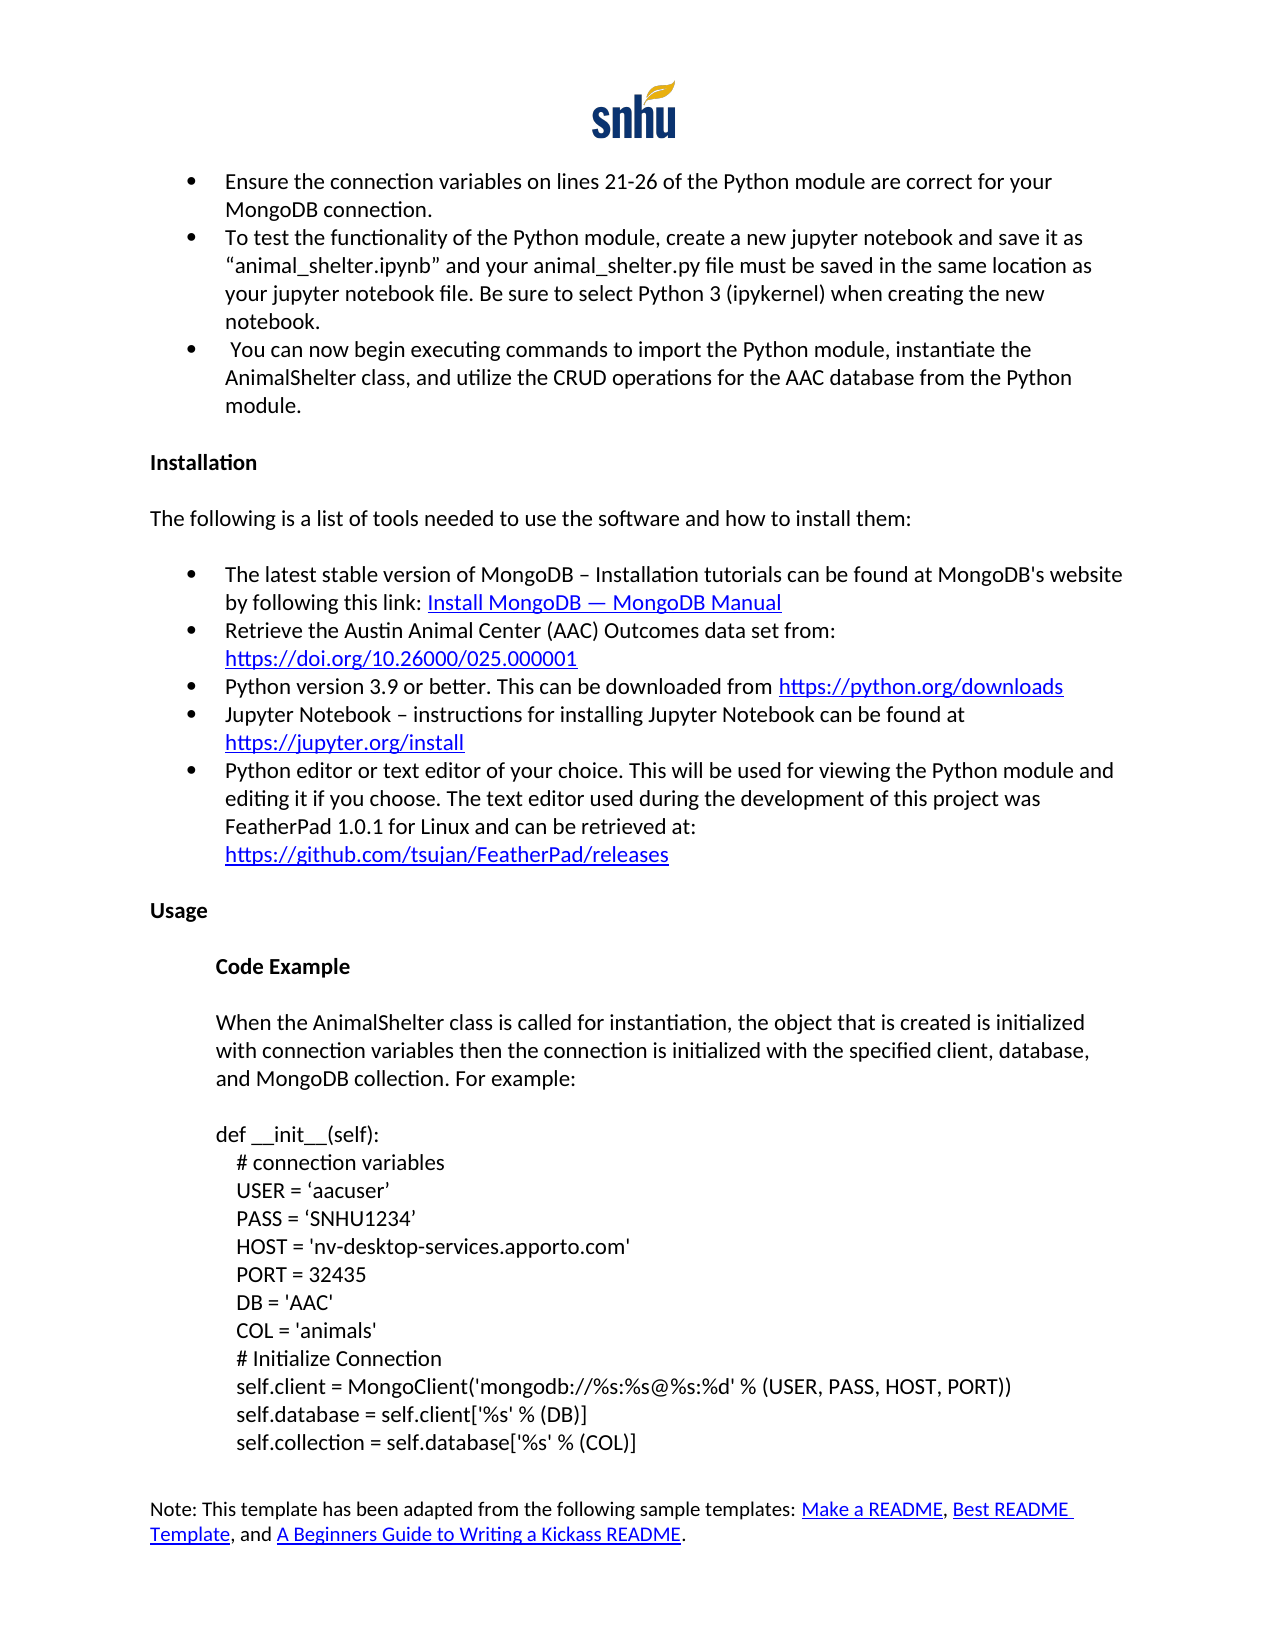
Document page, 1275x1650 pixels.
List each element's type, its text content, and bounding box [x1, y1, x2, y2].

text PORT = 32435 [216, 1260, 1125, 1288]
list To test the functionality of the Python module, create a new jupyter notebook and save it as “animal_shelter.ipynb” and your animal_shelter.py file must be saved in the same location as your jupyter notebook file. Be sure to select Python 3 (ipykernel) when creating the new notebook. [187, 223, 1125, 336]
list Python version 3.9 or better. This can be downloaded from https://python.org/downloads [187, 672, 1125, 700]
text USER = ‘aacuser’ [216, 1176, 1125, 1204]
text PASS = ‘SNHU1234’ [216, 1204, 1125, 1232]
text self.collection = self.database['%s' % (COL)] [216, 1428, 1125, 1456]
picture [573, 75, 702, 147]
text COL = 'animals' [216, 1316, 1125, 1344]
text # Initialize Connection [216, 1344, 1125, 1372]
text When the AnimalShelter class is called for instantiation, the object that is created is initialized with connection variables then the connection is initialized with the specified client, database, and MongoDB collection. For example: [216, 1008, 1125, 1092]
subtitle Usage [150, 896, 1125, 924]
list You can now begin executing commands to import the Python module, instantiate the AnimalShelter class, and utilize the CRUD operations for the AAC database from the Python module. [187, 336, 1125, 419]
text self.database = self.client['%s' % (DB)] [216, 1400, 1125, 1428]
text DB = 'AAC' [216, 1288, 1125, 1316]
list Python editor or text editor of your choice. This will be used for viewing the Python module and editing it if you choose. The text editor used during the development of this project was FeatherPad 1.0.1 for Linux and can be retrieved at: https://github.com/tsujan/FeatherPad/releases [187, 756, 1125, 868]
list Jupyter Notebook – instructions for installing Jupyter Notebook can be found at https://jupyter.org/install [187, 700, 1125, 756]
subtitle Code Example [150, 952, 1125, 980]
text # connection variables [216, 1148, 1125, 1176]
text HOST = 'nv-desktop-services.apporto.com' [216, 1232, 1125, 1260]
text def __init__(self): [216, 1120, 1125, 1148]
list Retrieve the Austin Animal Center (AAC) Outcomes data set from: https://doi.org/10.26000/025.000001 [187, 616, 1125, 672]
list Ensure the connection variables on lines 21-26 of the Python module are correct for your MongoDB connection. [187, 167, 1125, 223]
text self.client = MongoClient('mongodb://%s:%s@%s:%d' % (USER, PASS, HOST, PORT)) [216, 1372, 1125, 1400]
text The following is a list of tools needed to use the software and how to install them: [150, 504, 1125, 532]
list The latest stable version of MongoDB – Installation tutorials can be found at MongoDB's website by following this link: Install MongoDB — MongoDB Manual [187, 560, 1125, 616]
subtitle Installation [150, 448, 1125, 476]
